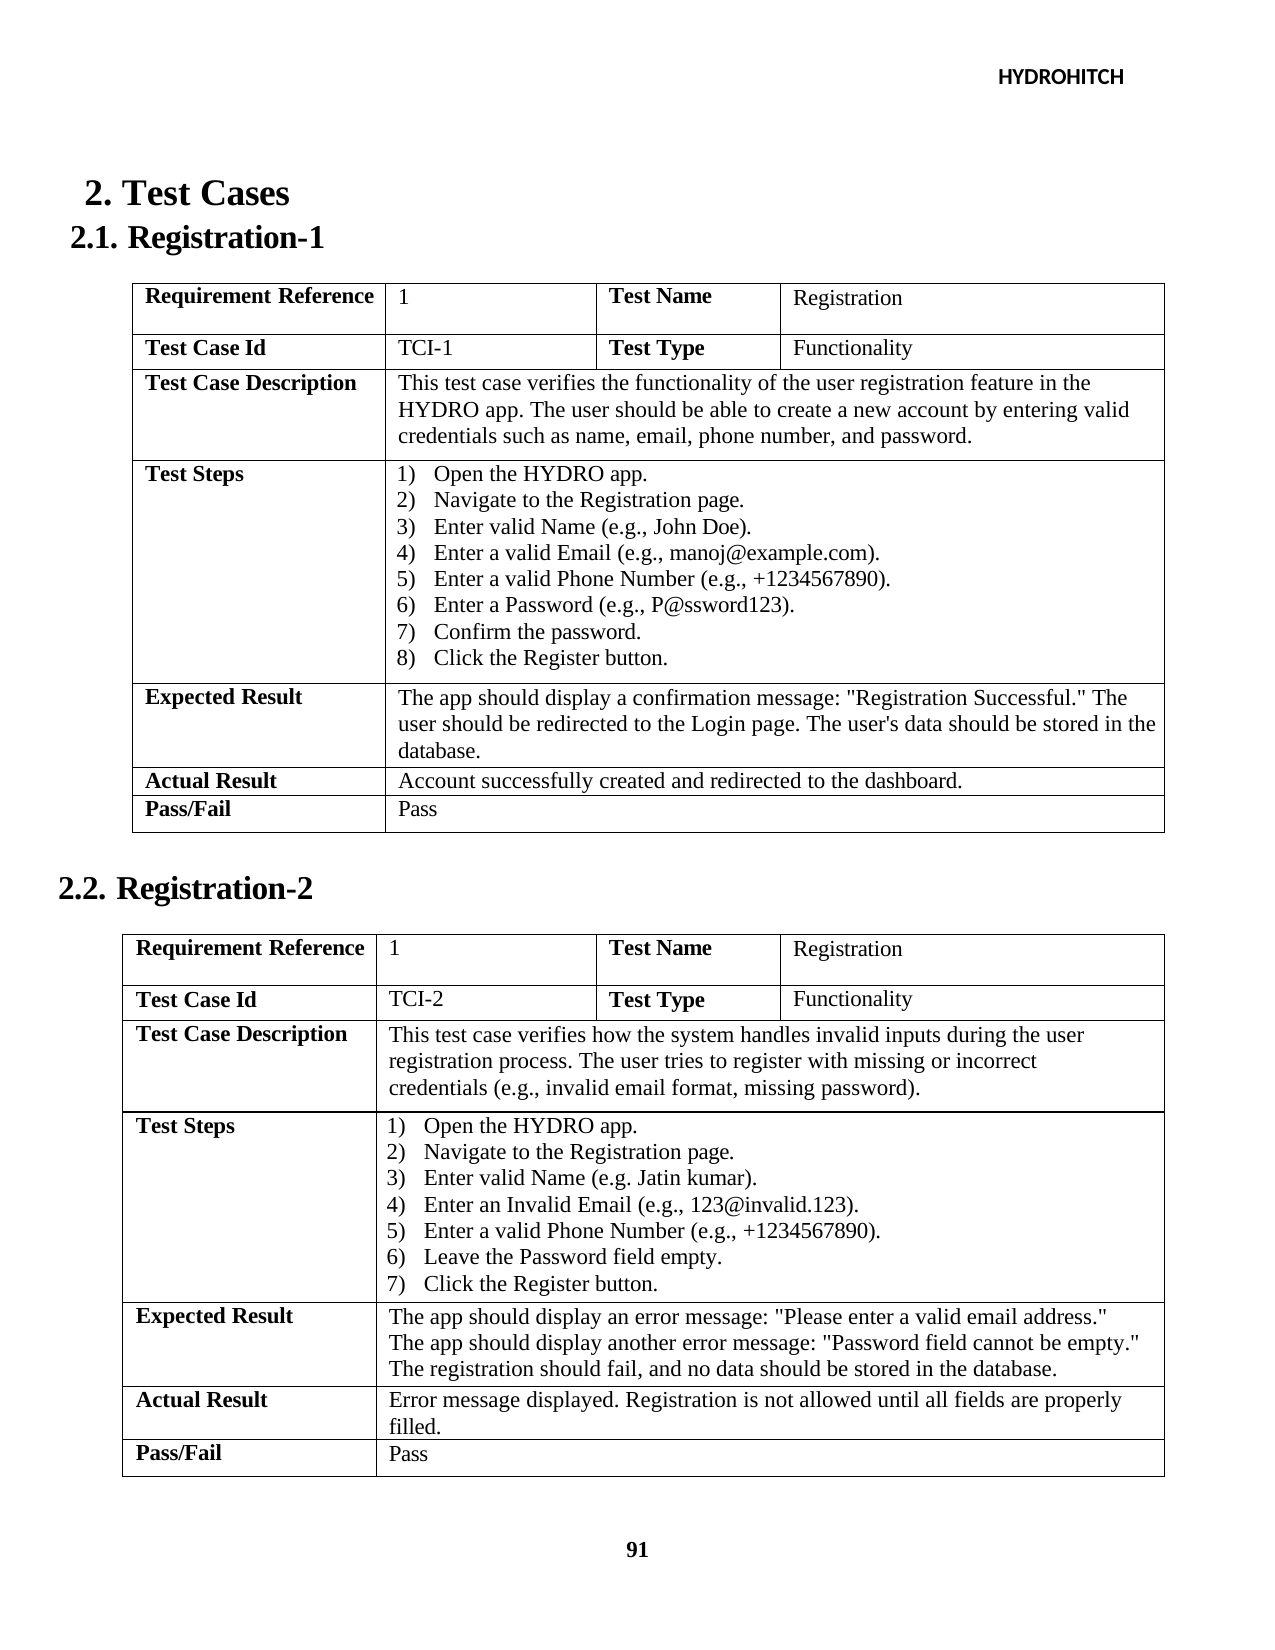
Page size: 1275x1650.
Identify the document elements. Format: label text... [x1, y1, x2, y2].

table_cell Actual Result [133, 768, 385, 795]
table_cell Pass [386, 796, 1164, 832]
table_header Test Name [597, 935, 780, 985]
table_cell TCI-1 [386, 335, 596, 368]
table_header 1 [386, 284, 596, 334]
table_header Requirement Reference [133, 284, 385, 334]
table_header 1 [377, 935, 596, 985]
table_cell Test Case Description [123, 1021, 376, 1111]
table_cell Functionality [781, 335, 1164, 368]
table_cell Test Steps [133, 461, 385, 683]
table_cell Account successfully created and redirected to the dashboard. [386, 768, 1164, 795]
table_header Test Name [597, 284, 780, 334]
table_cell Open the HYDRO app. Navigate to the Registration page. Enter valid Name (e.g. Jatin kumar). Enter an Invalid Email (e.g., 123@invalid.123). Enter a valid Phone Number (e.g., +1234567890). Leave the Password field empty. Click the Register button. [377, 1113, 1164, 1302]
table_cell Error message displayed. Registration is not allowed until all fields are properly filled. [377, 1387, 1164, 1439]
table_cell Test Case Id [133, 335, 385, 368]
table_cell Open the HYDRO app. Navigate to the Registration page. Enter valid Name (e.g., John Doe). Enter a valid Email (e.g., manoj@example.com). Enter a valid Phone Number (e.g., +1234567890). Enter a Password (e.g., P@ssword123). Confirm the password. Click the Register button. [386, 461, 1164, 683]
subtitle Registration-1 [70, 217, 1275, 256]
table_cell Test Type [597, 986, 780, 1020]
table_cell Pass/Fail [123, 1440, 376, 1476]
table_cell This test case verifies how the system handles invalid inputs during the user registration process. The user tries to register with missing or incorrect credentials (e.g., invalid email format, missing password). [377, 1021, 1164, 1111]
table_cell Pass/Fail [133, 796, 385, 832]
table_cell Pass [377, 1440, 1164, 1476]
table_cell Expected Result [123, 1303, 376, 1386]
table_header Requirement Reference [123, 935, 376, 985]
table_cell This test case verifies the functionality of the user registration feature in the HYDRO app. The user should be able to create a new account by entering valid credentials such as name, email, phone number, and password. [386, 370, 1164, 460]
table_cell Test Type [597, 335, 780, 368]
table_cell The app should display a confirmation message: "Registration Successful." The user should be redirected to the Login page. The user's data should be stored in the database. [386, 684, 1164, 767]
table_cell Test Steps [123, 1113, 376, 1302]
table_cell Actual Result [123, 1387, 376, 1439]
subtitle Registration-2 [58, 868, 1275, 907]
table_cell The app should display an error message: "Please enter a valid email address." The app should display another error message: "Password field cannot be empty." The registration should fail, and no data should be stored in the database. [377, 1303, 1164, 1386]
table_cell Test Case Description [133, 370, 385, 460]
table_cell Expected Result [133, 684, 385, 767]
table_cell Test Case Id [123, 986, 376, 1020]
subtitle Test Cases [84, 171, 1275, 214]
table_cell TCI-2 [377, 986, 596, 1020]
table_header Registration [781, 284, 1164, 334]
table_header Registration [781, 935, 1164, 985]
table_cell Functionality [781, 986, 1164, 1020]
